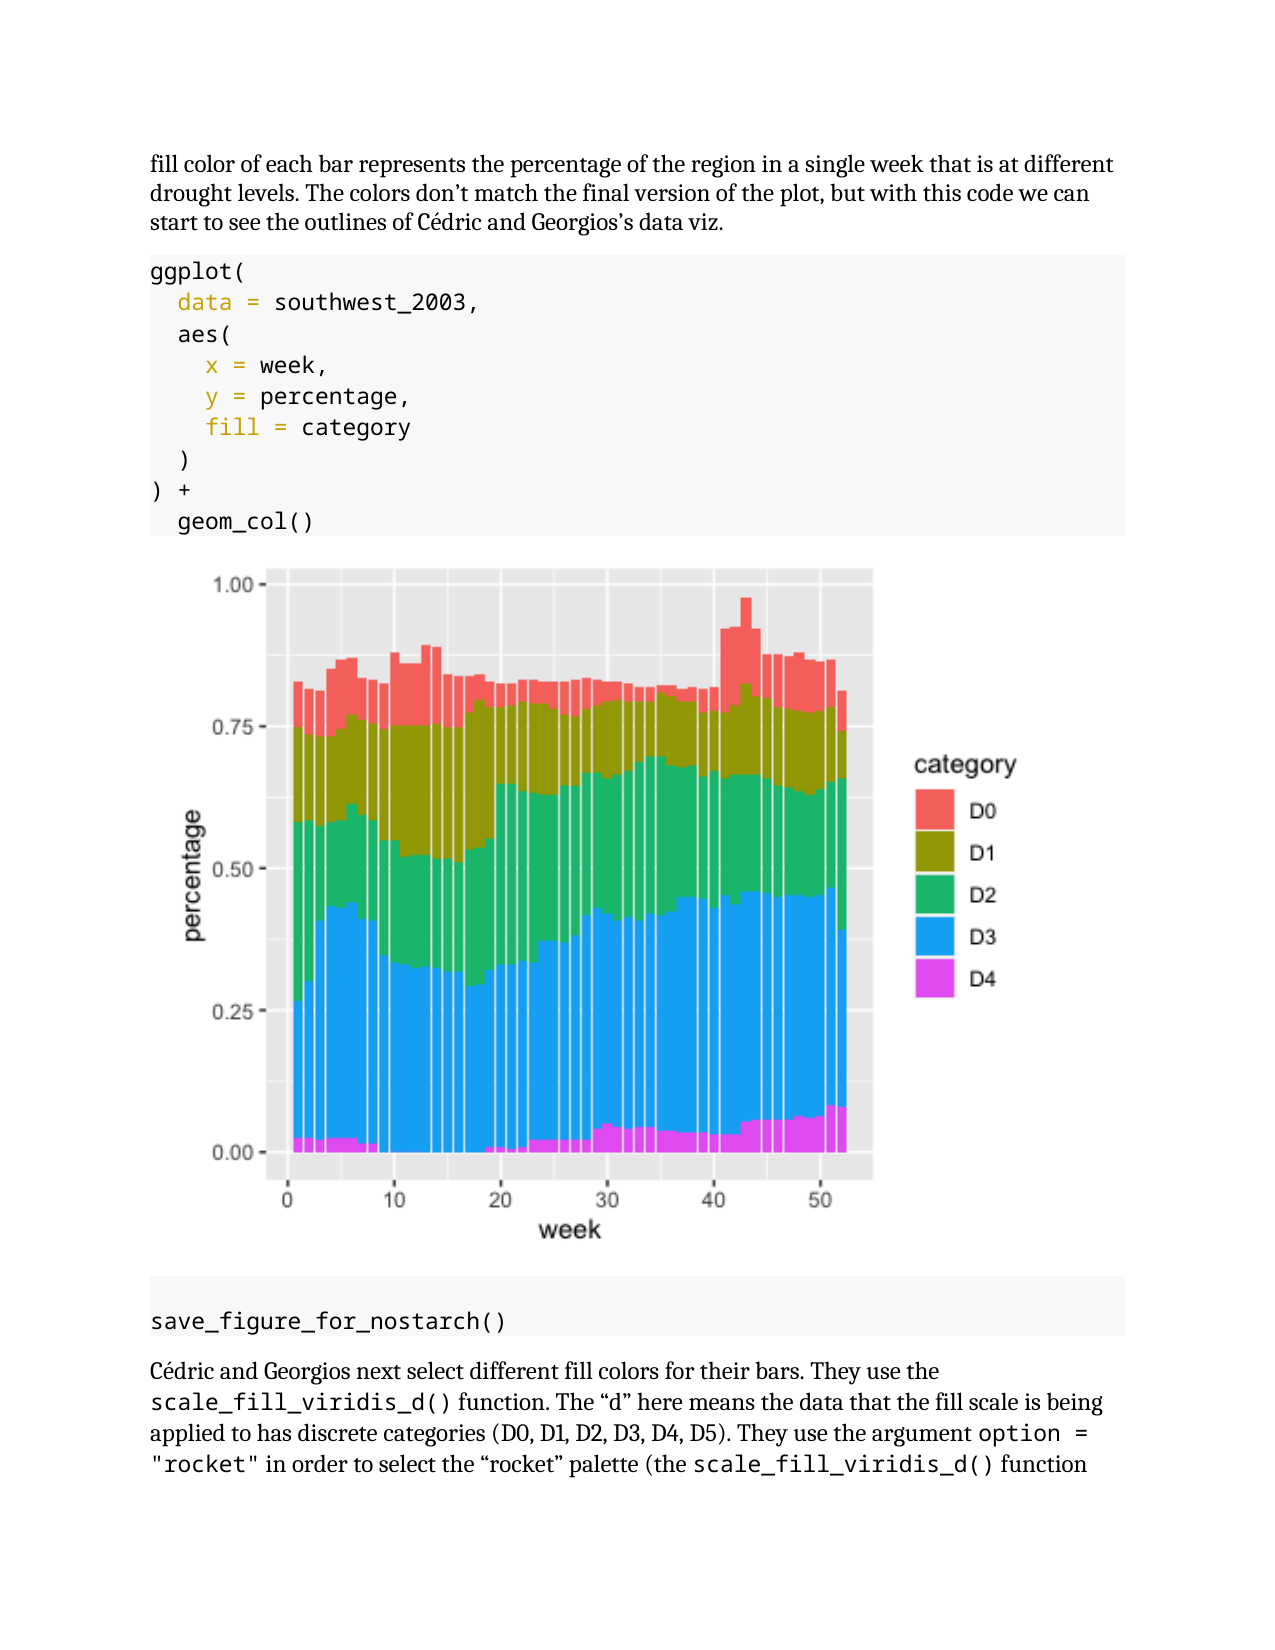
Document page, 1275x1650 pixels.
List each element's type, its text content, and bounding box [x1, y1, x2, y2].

text save_figure_for_nostarch() [150, 1276, 1125, 1336]
text ggplot( data = southwest_2003, aes( x = week, y = percentage, fill = category ) ) + geom_col() [150, 255, 1125, 536]
picture [168, 557, 1044, 1257]
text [150, 1357, 1125, 1479]
